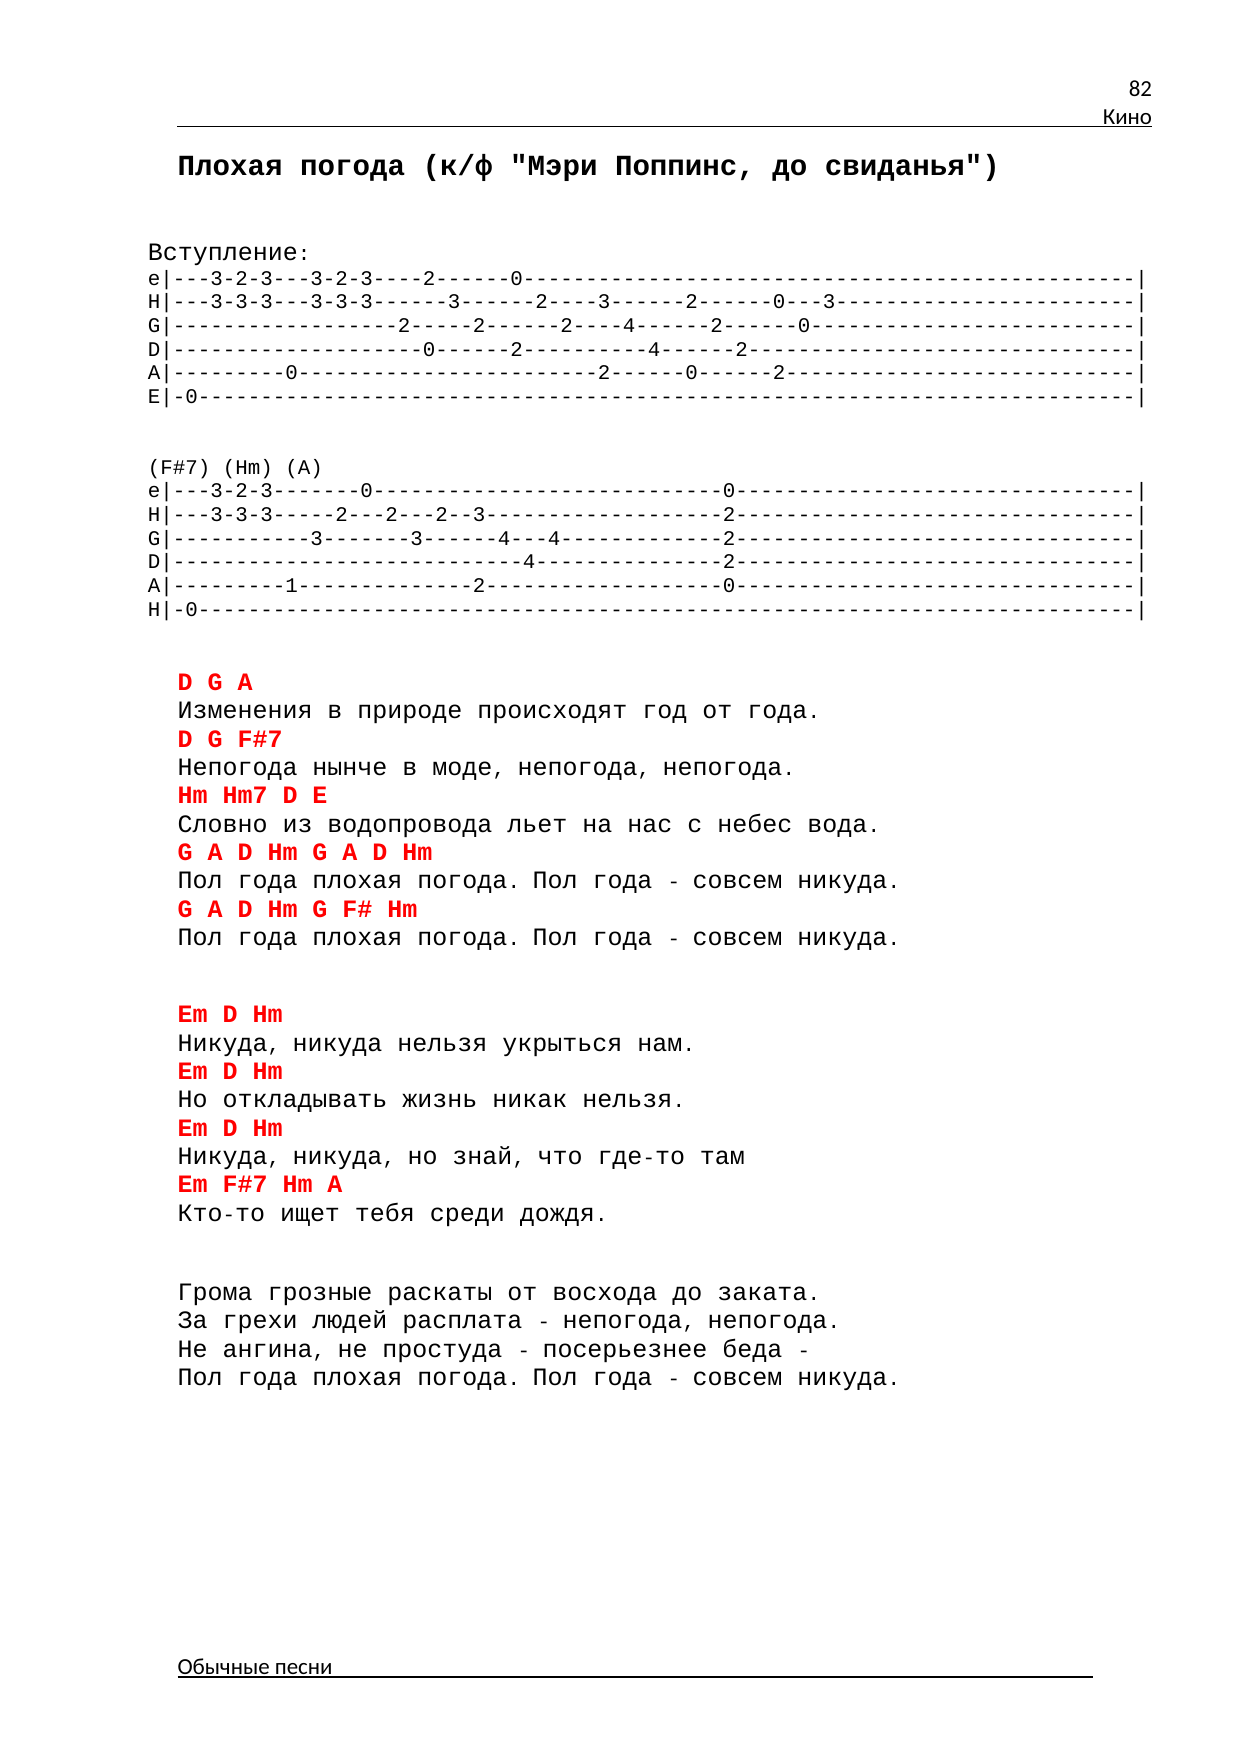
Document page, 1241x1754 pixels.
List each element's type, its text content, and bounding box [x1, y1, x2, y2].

text A|---------0------------------------2------0------2----------------------------| [148, 362, 1152, 386]
text Грома грозные раскаты от восхода до заката. [177, 1279, 1152, 1308]
text Em D Hm [177, 1002, 1152, 1030]
text H|---3-3-3-----2---2---2--3-------------------2--------------------------------| [148, 504, 1152, 528]
text Em F#7 Hm A [177, 1172, 1152, 1200]
text Изменения в природе происходят год от года. [177, 698, 1152, 726]
text Но откладывать жизнь никак нельзя. [177, 1087, 1152, 1115]
text D|----------------------------4---------------2--------------------------------| [148, 551, 1152, 575]
text G|------------------2-----2------2----4------2------0--------------------------| [148, 315, 1152, 339]
text Пол года плохая погода. Пол года - совсем никуда. [177, 1364, 1152, 1393]
text Словно из водопровода льет на нас с небес вода. [177, 811, 1152, 840]
text Никуда, никуда, но знай, что где-то там [177, 1144, 1152, 1172]
text G A D Hm G F# Hm [177, 896, 1152, 925]
text D|--------------------0------2----------4------2-------------------------------| [148, 339, 1152, 362]
subtitle Плохая погода (к/ф "Мэри Поппинс, до свиданья") [177, 151, 1152, 184]
text Непогода нынче в моде, непогода, непогода. [177, 755, 1152, 783]
text Кто-то ищет тебя среди дождя. [177, 1200, 1152, 1229]
text Em D Hm [177, 1059, 1152, 1087]
text Не ангина, не простуда - посерьезнее беда - [177, 1336, 1152, 1364]
text A|---------1--------------2-------------------0--------------------------------| [148, 575, 1152, 599]
text D G F#7 [177, 726, 1152, 755]
text Пол года плохая погода. Пол года - совсем никуда. [177, 868, 1152, 896]
text G A D Hm G A D Hm [177, 840, 1152, 868]
text e|---3-2-3-------0----------------------------0--------------------------------| [148, 481, 1152, 504]
text За грехи людей расплата - непогода, непогода. [177, 1308, 1152, 1336]
text e|---3-2-3---3-2-3----2------0-------------------------------------------------| [148, 268, 1152, 291]
text Hm Hm7 D E [177, 783, 1152, 811]
text D G A [177, 670, 1152, 698]
text Вступление: [148, 239, 1152, 268]
text (F#7) (Hm) (A) [148, 457, 1152, 481]
text H|---3-3-3---3-3-3------3------2----3------2------0---3------------------------| [148, 291, 1152, 315]
text E|-0---------------------------------------------------------------------------| [148, 386, 1152, 409]
text G|-----------3-------3------4---4-------------2--------------------------------| [148, 528, 1152, 551]
text Никуда, никуда нельзя укрыться нам. [177, 1030, 1152, 1059]
text Em D Hm [177, 1115, 1152, 1144]
text H|-0---------------------------------------------------------------------------| [148, 599, 1152, 622]
text Пол года плохая погода. Пол года - совсем никуда. [177, 925, 1152, 953]
